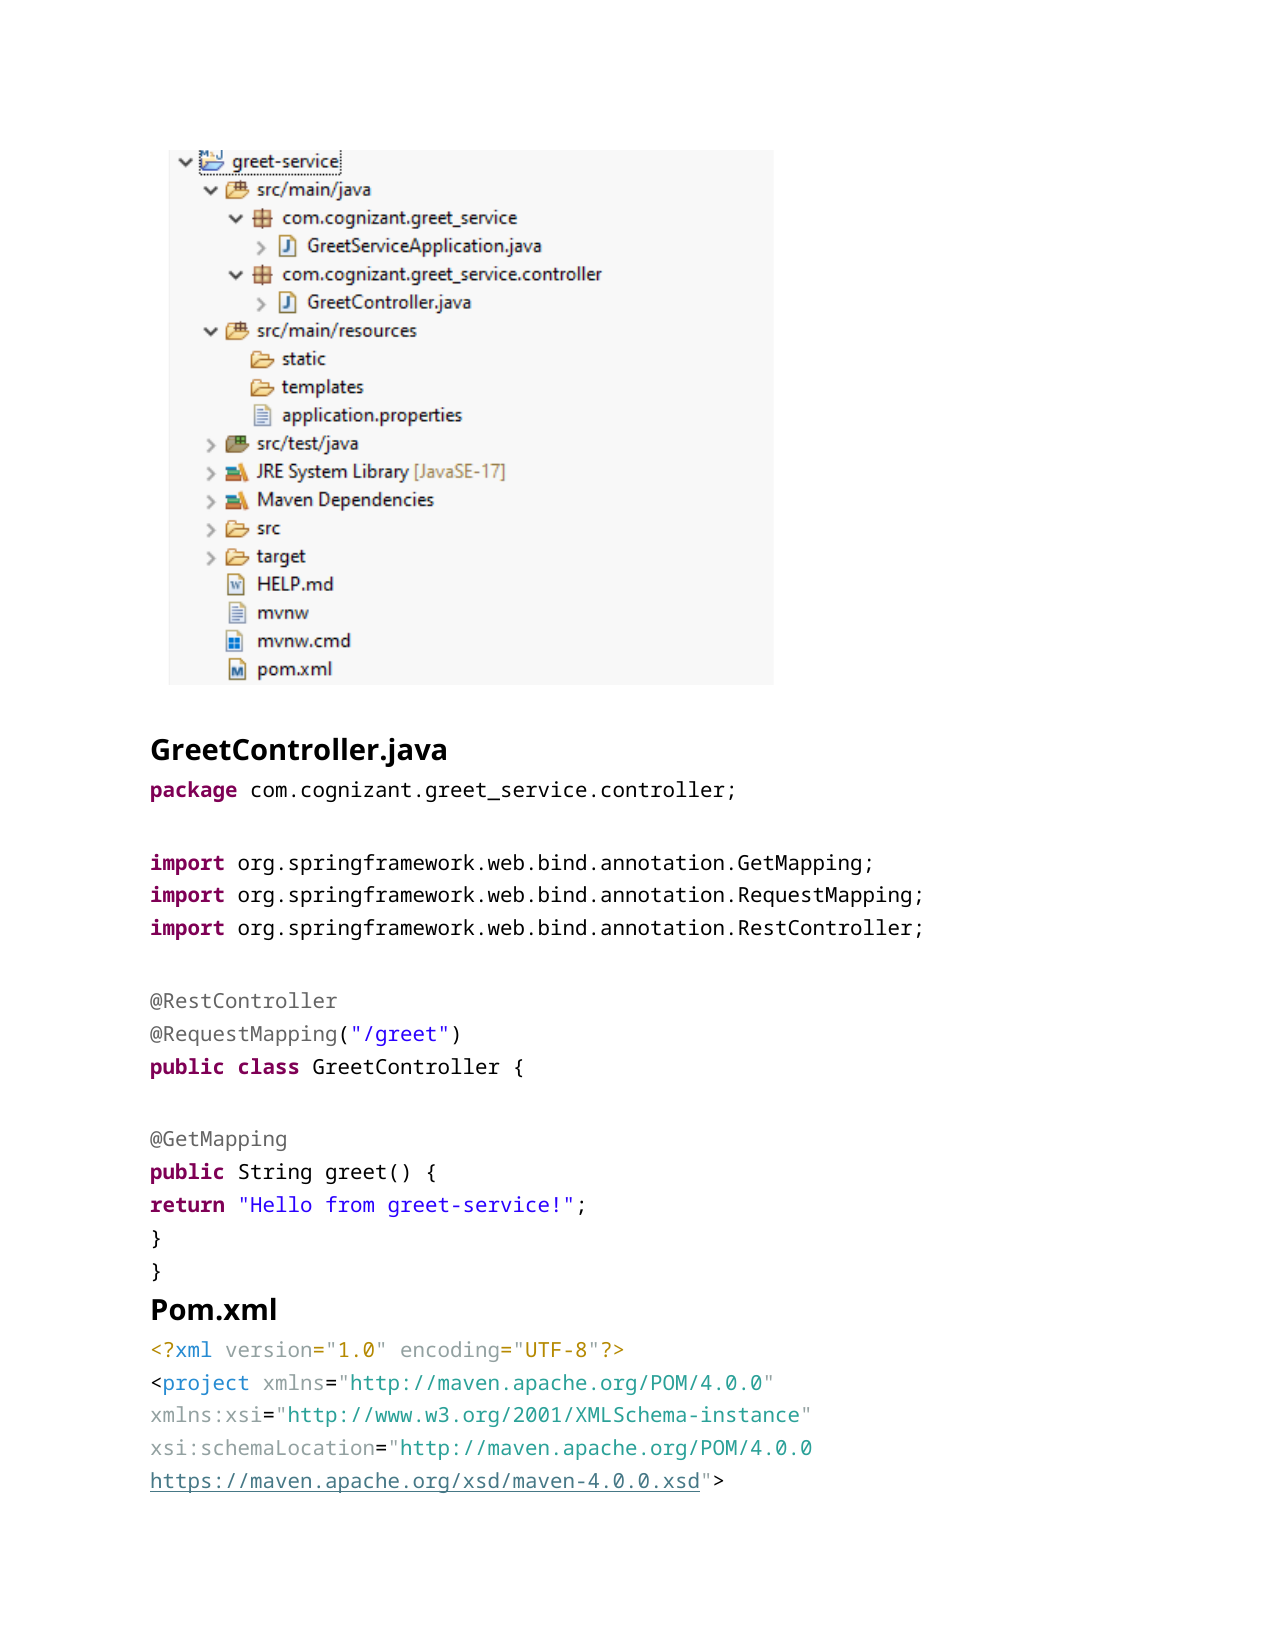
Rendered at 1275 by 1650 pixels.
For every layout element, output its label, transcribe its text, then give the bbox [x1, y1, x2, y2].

text public class GreetController { [150, 1052, 1125, 1080]
text public String greet() { [150, 1157, 1125, 1186]
text @RestController [150, 986, 1125, 1014]
text xsi:schemaLocation="http://maven.apache.org/POM/4.0.0 [150, 1433, 1125, 1462]
text } [150, 1256, 1125, 1284]
text package com.cognizant.greet_service.controller; [150, 775, 1125, 804]
text xmlns:xsi="http://www.w3.org/2001/XMLSchema-instance" [150, 1401, 1125, 1429]
text } [150, 1223, 1125, 1251]
text Pom.xml [150, 1289, 1125, 1328]
text @RequestMapping("/greet") [150, 1019, 1125, 1047]
text GreetController.java [150, 729, 1125, 769]
text import org.springframework.web.bind.annotation.GetMapping; [150, 848, 1125, 876]
text import org.springframework.web.bind.annotation.RequestMapping; [150, 881, 1125, 909]
text @GetMapping [150, 1124, 1125, 1153]
text https://maven.apache.org/xsd/maven-4.0.0.xsd"> [150, 1466, 1125, 1495]
text <project xmlns="http://maven.apache.org/POM/4.0.0" [150, 1368, 1125, 1396]
text import org.springframework.web.bind.annotation.RestController; [150, 913, 1125, 942]
text return "Hello from greet-service!"; [150, 1190, 1125, 1218]
text <?xml version="1.0" encoding="UTF-8"?> [150, 1335, 1125, 1363]
